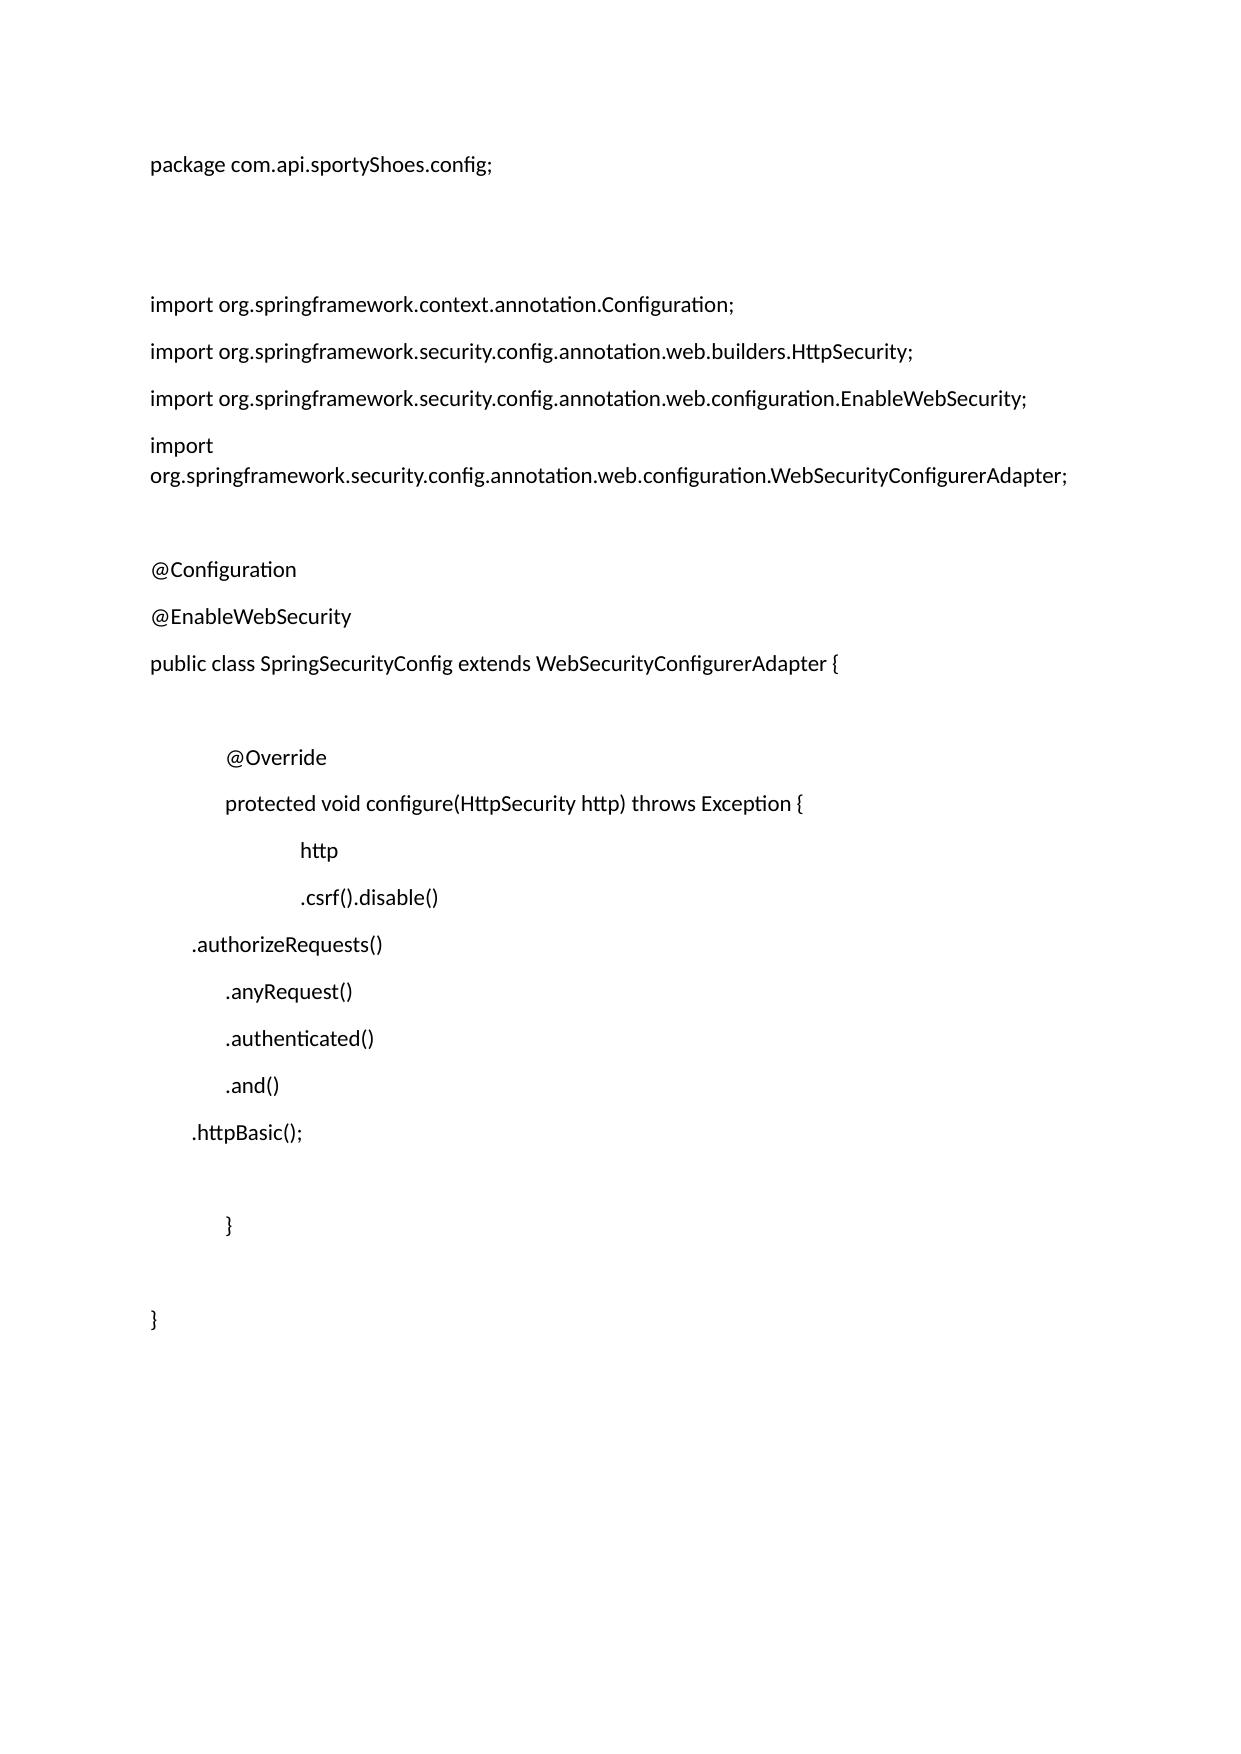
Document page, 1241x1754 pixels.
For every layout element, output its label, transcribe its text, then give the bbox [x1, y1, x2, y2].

text package com.api.sportyShoes.config; [150, 150, 1090, 178]
text .httpBasic(); [150, 1118, 1090, 1146]
text import org.springframework.security.config.annotation.web.builders.HttpSecurity; [150, 337, 1090, 366]
text protected void configure(HttpSecurity http) throws Exception { [150, 789, 1090, 818]
text .anyRequest() [150, 977, 1090, 1005]
text .csrf().disable() [150, 883, 1090, 911]
text .and() [150, 1071, 1090, 1099]
text @Configuration [150, 555, 1090, 583]
text .authorizeRequests() [150, 930, 1090, 958]
text } [150, 1211, 1090, 1239]
text import org.springframework.security.config.annotation.web.configuration.EnableWebSecurity; [150, 384, 1090, 412]
text } [150, 1305, 1090, 1333]
text @EnableWebSecurity [150, 602, 1090, 630]
text import org.springframework.context.annotation.Configuration; [150, 291, 1090, 319]
text .authenticated() [150, 1024, 1090, 1052]
text import org.springframework.security.config.annotation.web.configuration.WebSecurityConfigurerAdapter; [150, 431, 1090, 489]
text @Override [150, 743, 1090, 771]
text http [150, 836, 1090, 864]
text public class SpringSecurityConfig extends WebSecurityConfigurerAdapter { [150, 649, 1090, 677]
